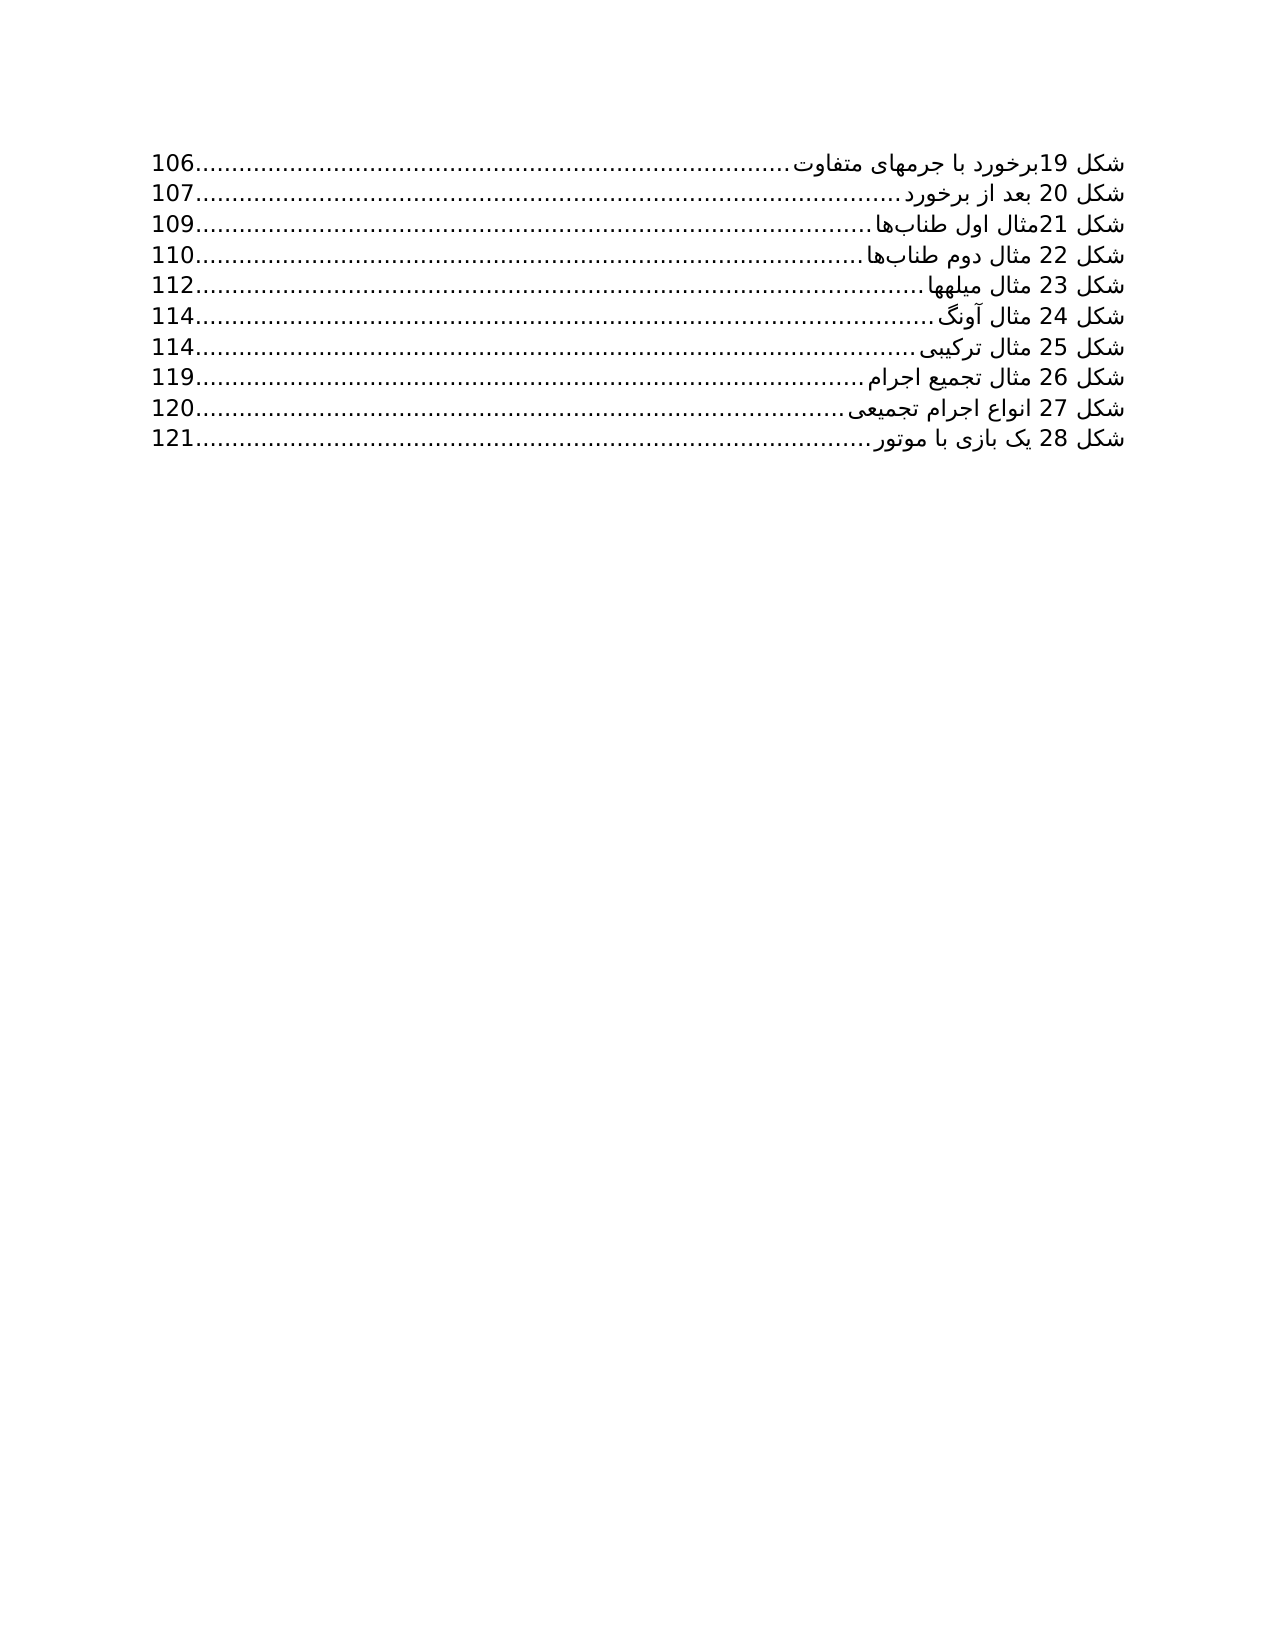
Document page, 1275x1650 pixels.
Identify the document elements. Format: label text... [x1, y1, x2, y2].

text شکل 28 یک بازی با موتور 121 [150, 426, 1125, 452]
text شکل 25 مثال ترکیبی 114 [150, 334, 1125, 360]
text شکل 21مثال اول طناب‌ها 109 [150, 211, 1125, 238]
text شکل 27 انواع اجرام تجمیعی 120 [150, 395, 1125, 422]
text شکل 23 مثال میله​ها 112 [150, 272, 1125, 299]
text شکل 24 مثال آونگ 114 [150, 303, 1125, 330]
text شکل 20 بعد از برخورد 107 [150, 181, 1125, 207]
text شکل 26 مثال تجمیع اجرام 119 [150, 364, 1125, 391]
text شکل 22 مثال دوم طناب‌ها 110 [150, 242, 1125, 268]
text شکل 19برخورد با جرم​های متفاوت 106 [150, 150, 1125, 177]
